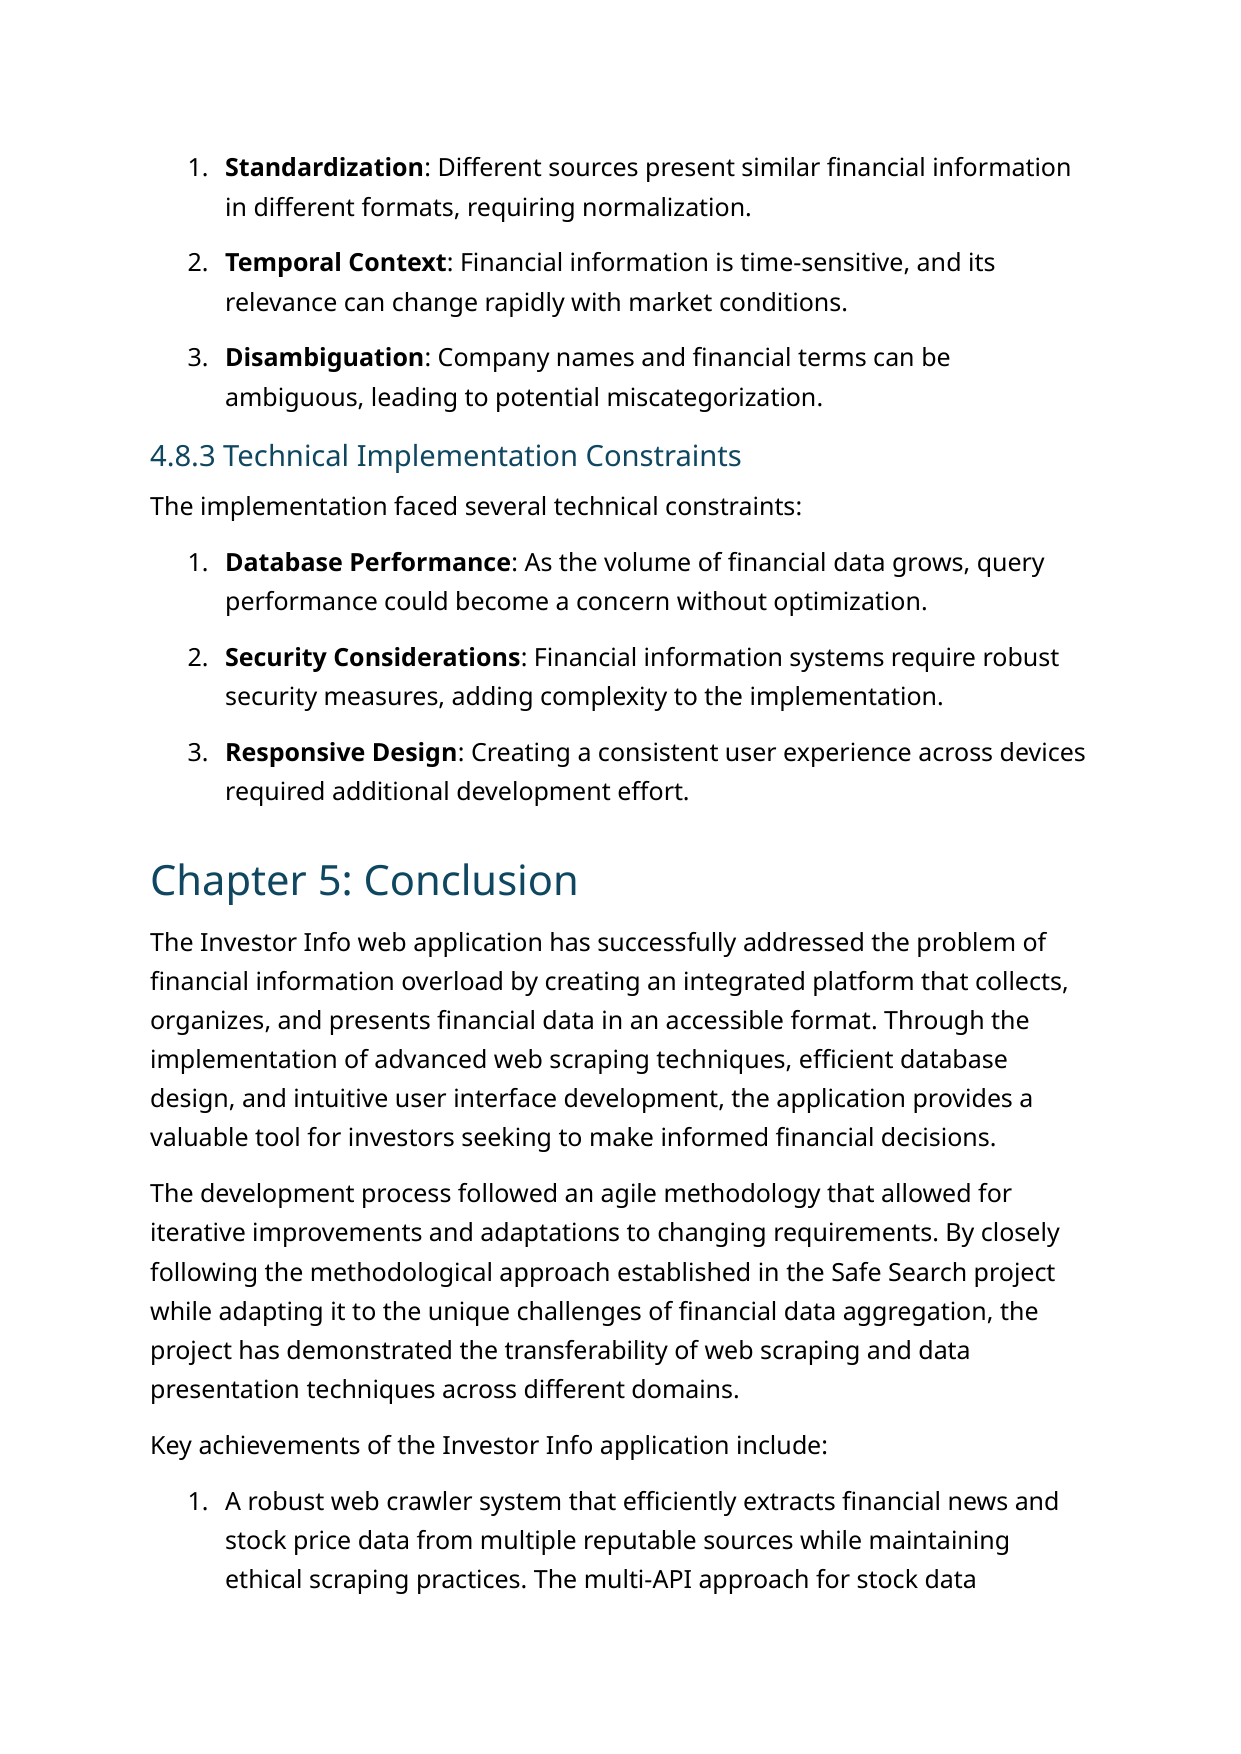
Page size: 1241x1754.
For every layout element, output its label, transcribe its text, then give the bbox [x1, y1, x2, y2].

list Disambiguation: Company names and financial terms can be ambiguous, leading to potential miscategorization. [187, 340, 1090, 413]
list Temporal Context: Financial information is time-sensitive, and its relevance can change rapidly with market conditions. [187, 245, 1090, 318]
list Database Performance: As the volume of financial data grows, query performance could become a concern without optimization. [187, 545, 1090, 618]
text The Investor Info web application has successfully addressed the problem of financial information overload by creating an integrated platform that collects, organizes, and presents financial data in an accessible format. Through the implementation of advanced web scraping techniques, efficient database design, and intuitive user interface development, the application provides a valuable tool for investors seeking to make informed financial decisions. [150, 924, 1090, 1154]
text The development process followed an agile methodology that allowed for iterative improvements and adaptations to changing requirements. By closely following the methodological approach established in the Safe Search project while adapting it to the unique challenges of financial data aggregation, the project has demonstrated the transferability of web scraping and data presentation techniques across different domains. [150, 1176, 1090, 1406]
subtitle 4.8.3 Technical Implementation Constraints [150, 435, 1090, 475]
text The implementation faced several technical constraints: [150, 489, 1090, 523]
text Key achievements of the Investor Info application include: [150, 1427, 1090, 1462]
list Standardization: Different sources present similar financial information in different formats, requiring normalization. [187, 150, 1090, 223]
list Responsive Design: Creating a consistent user experience across devices required additional development effort. [187, 735, 1090, 808]
list Security Considerations: Financial information systems require robust security measures, adding complexity to the implementation. [187, 640, 1090, 713]
subtitle Chapter 5: Conclusion [150, 851, 1090, 907]
